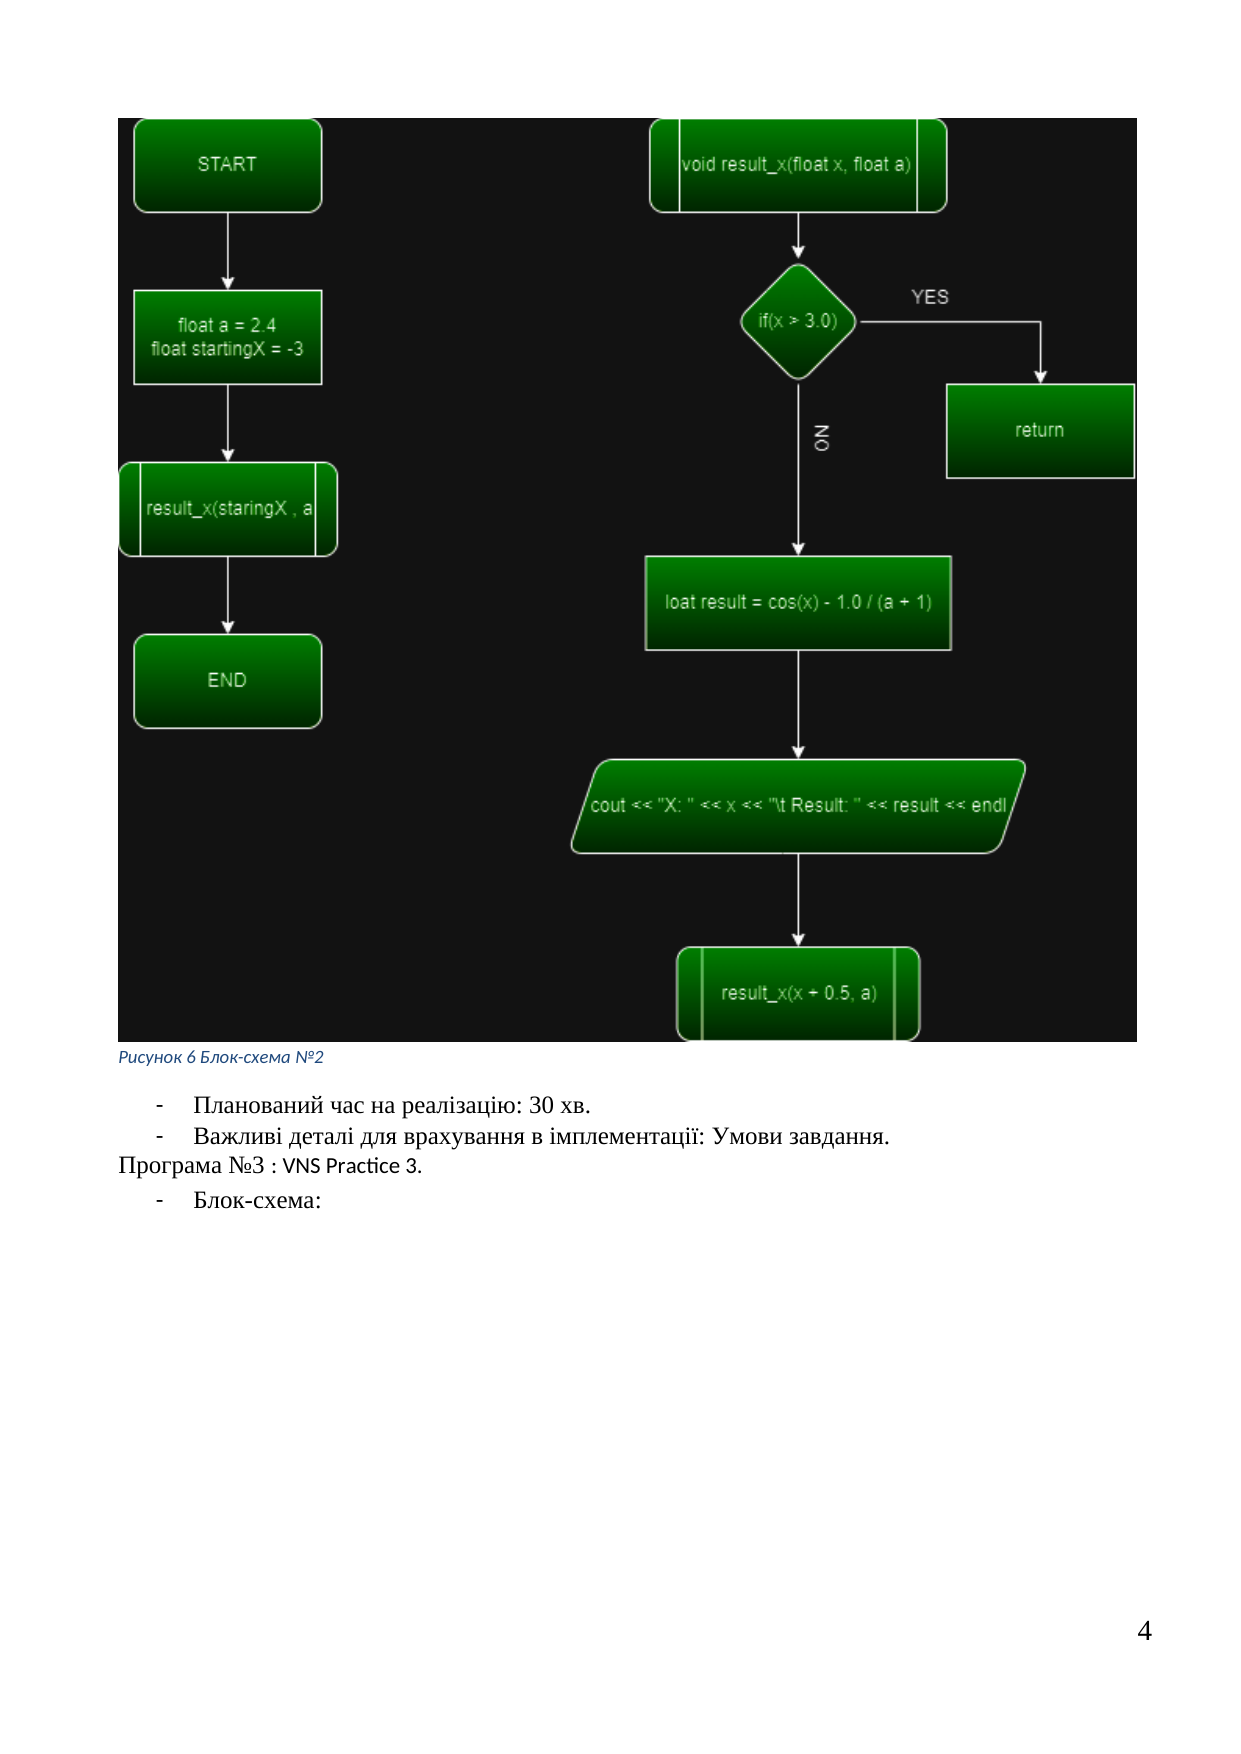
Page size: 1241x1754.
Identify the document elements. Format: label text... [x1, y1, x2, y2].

picture [118, 118, 1137, 1042]
text Програма №3 : VNS Practice 3. [118, 1151, 1152, 1179]
list Блок-схема: [156, 1184, 1152, 1214]
list Планований час на реалізацію: 30 хв. [156, 1089, 1152, 1120]
list Важливі деталі для врахування в імплементації: Умови завдання. [156, 1120, 1152, 1151]
